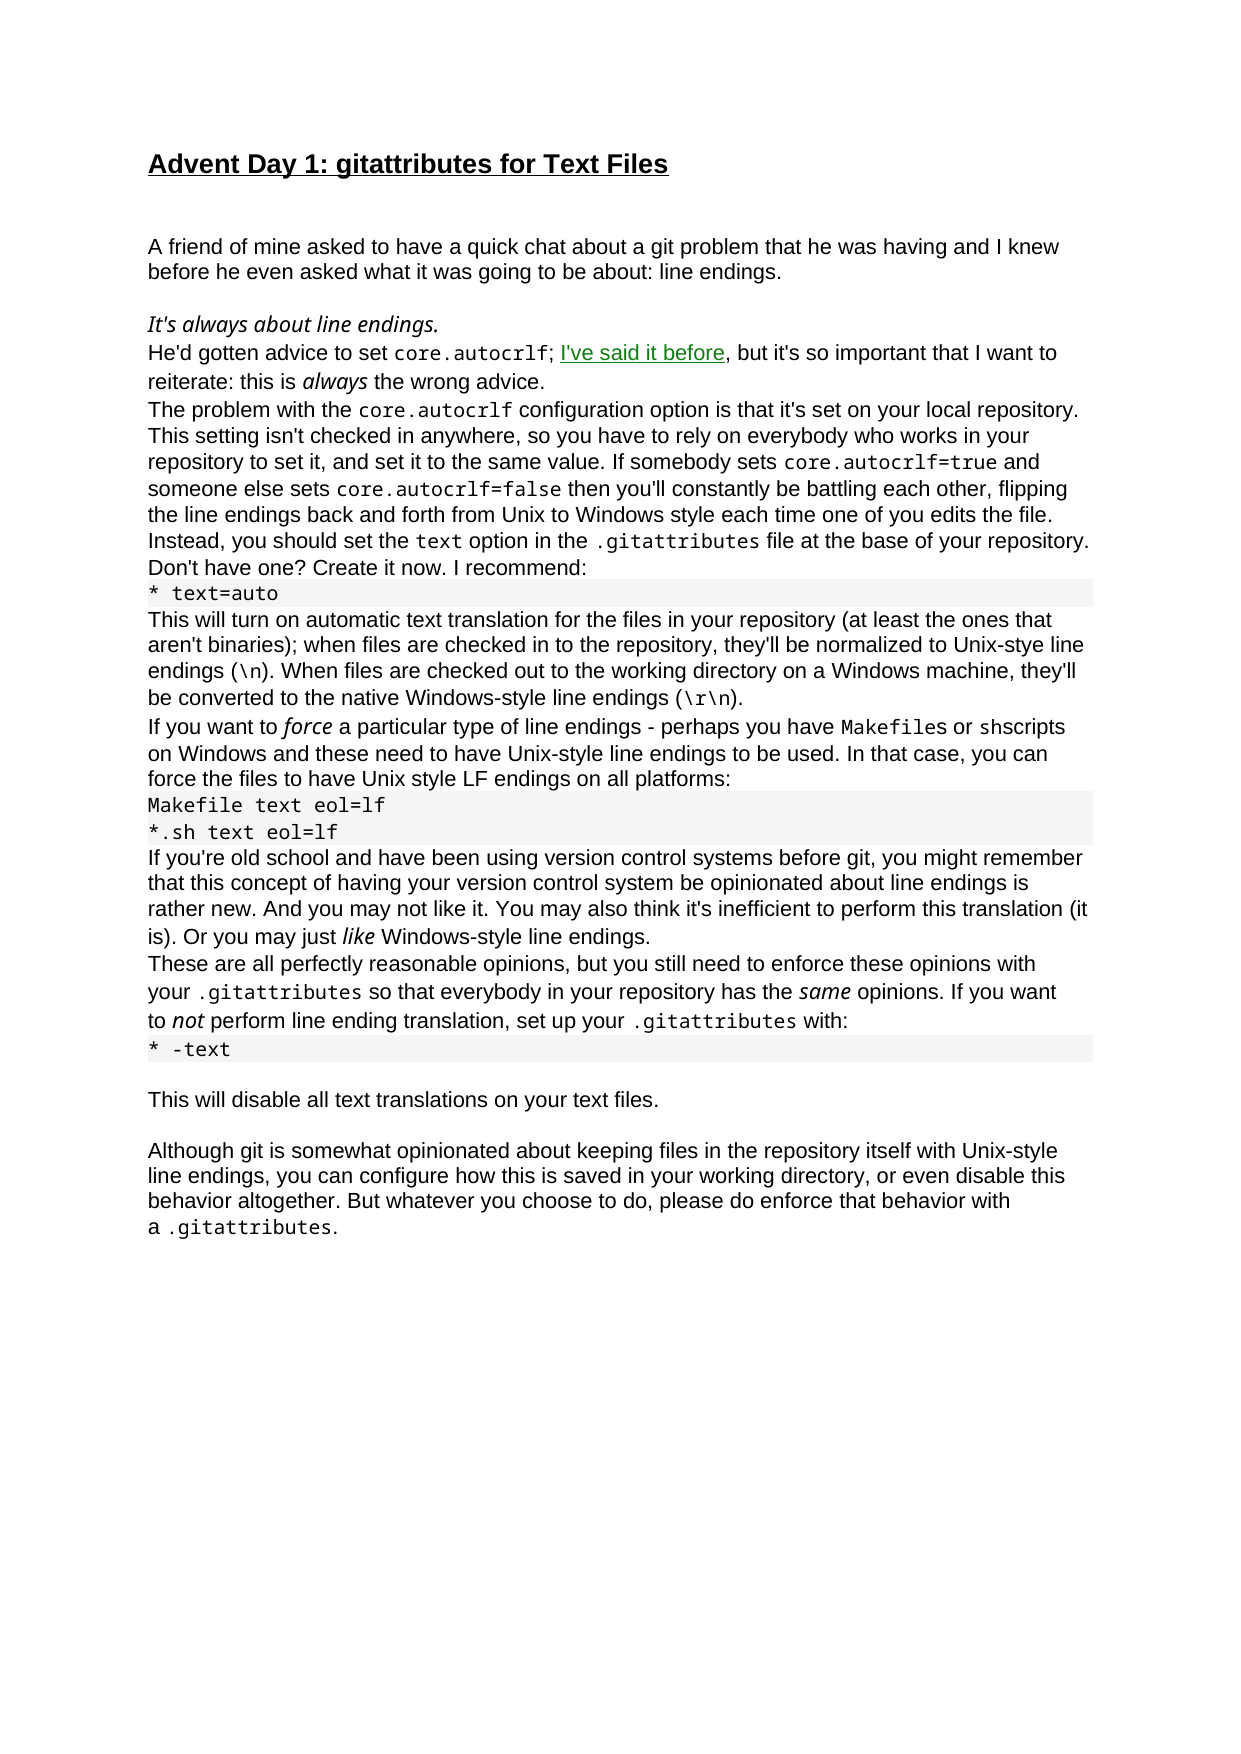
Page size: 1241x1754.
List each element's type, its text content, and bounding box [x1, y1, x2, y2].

text Although git is somewhat opinionated about keeping files in the repository itself with Unix-style line endings, you can configure how this is saved in your working directory, or even disable this behavior altogether. But whatever you choose to do, please do enforce that behavior with a .gitattributes. [148, 1137, 1093, 1240]
subtitle Advent Day 1: gitattributes for Text Files [148, 148, 1093, 179]
text *.sh text eol=lf [148, 818, 1093, 845]
text Instead, you should set the text option in the .gitattributes file at the base of your repository. Don't have one? Create it now. I recommend: [148, 527, 1093, 579]
text It's always about line endings. [148, 309, 1093, 339]
text If you're old school and have been using version control systems before git, you might remember that this concept of having your version control system be opinionated about line endings is rather new. And you may not like it. You may also think it's inefficient to perform this translation (it is). Or you may just like Windows-style line endings. [148, 845, 1093, 951]
text * -text [148, 1035, 1093, 1062]
text * text=auto [148, 579, 1093, 607]
text Makefile text eol=lf [148, 791, 1093, 818]
text These are all perfectly reasonable opinions, but you still need to enforce these opinions with your .gitattributes so that everybody in your repository has the same opinions. If you want to not perform line ending translation, set up your .gitattributes with: [148, 951, 1093, 1035]
text He'd gotten advice to set core.autocrlf; I've said it before, but it's so important that I want to reiterate: this is always the wrong advice. [148, 339, 1093, 396]
text The problem with the core.autocrlf configuration option is that it's set on your local repository. This setting isn't checked in anywhere, so you have to rely on everybody who works in your repository to set it, and set it to the same value. If somebody sets core.autocrlf=true and someone else sets core.autocrlf=false then you'll constantly be battling each other, flipping the line endings back and forth from Unix to Windows style each time one of you edits the file. [148, 396, 1093, 527]
text This will turn on automatic text translation for the files in your repository (at least the ones that aren't binaries); when files are checked in to the repository, they'll be normalized to Unix-stye line endings (\n). When files are checked out to the working directory on a Windows machine, they'll be converted to the native Windows-style line endings (\r\n). [148, 607, 1093, 711]
text If you want to force a particular type of line endings - perhaps you have Makefiles or shscripts on Windows and these need to have Unix-style line endings to be used. In that case, you can force the files to have Unix style LF endings on all platforms: [148, 711, 1093, 791]
text This will disable all text translations on your text files. [148, 1087, 1093, 1112]
